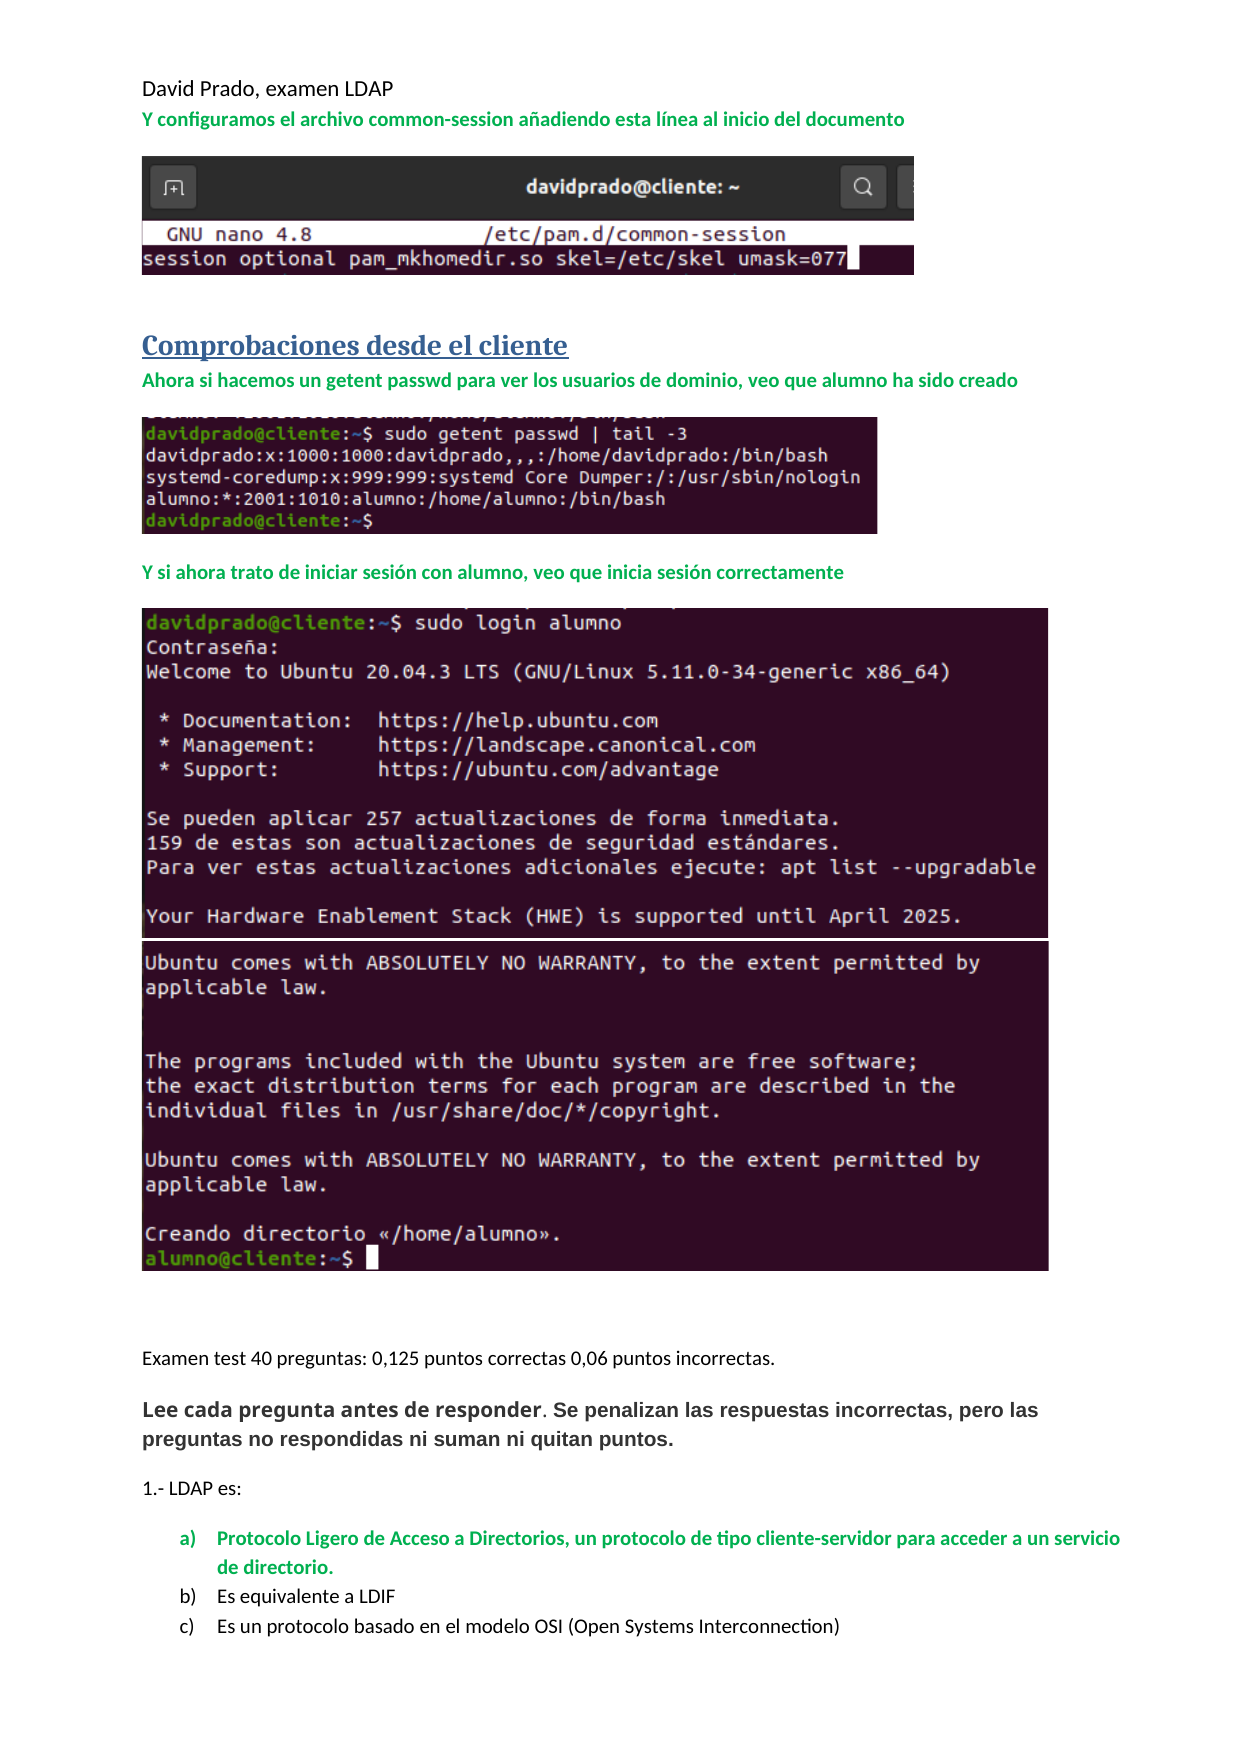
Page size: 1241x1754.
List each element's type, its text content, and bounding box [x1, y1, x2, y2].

subtitle Comprobaciones desde el cliente [142, 329, 1122, 362]
text Lee cada pregunta antes de responder. Se penalizan las respuestas incorrectas, pero las preguntas no respondidas ni suman ni quitan puntos. [142, 1395, 1122, 1451]
list Es un protocolo basado en el modelo OSI (Open Systems Interconnection) [179, 1613, 1122, 1638]
text Y configuramos el archivo common-session añadiendo esta línea al inicio del documento [142, 106, 1122, 132]
list Es equivalente a LDIF [179, 1584, 1122, 1609]
picture [141, 417, 878, 534]
text 1.- LDAP es: [142, 1475, 1122, 1501]
picture [141, 608, 1049, 938]
picture [141, 941, 1049, 1271]
text Y si ahora trato de iniciar sesión con alumno, veo que inicia sesión correctamente [142, 559, 1122, 584]
text Ahora si hacemos un getent passwd para ver los usuarios de dominio, veo que alumno ha sido creado [142, 367, 1122, 393]
list Protocolo Ligero de Acceso a Directorios, un protocolo de tipo cliente-servidor para acceder a un servicio de directorio. [179, 1525, 1122, 1580]
text Examen test 40 preguntas: 0,125 puntos correctas 0,06 puntos incorrectas. [142, 1345, 1122, 1371]
picture [141, 156, 914, 275]
